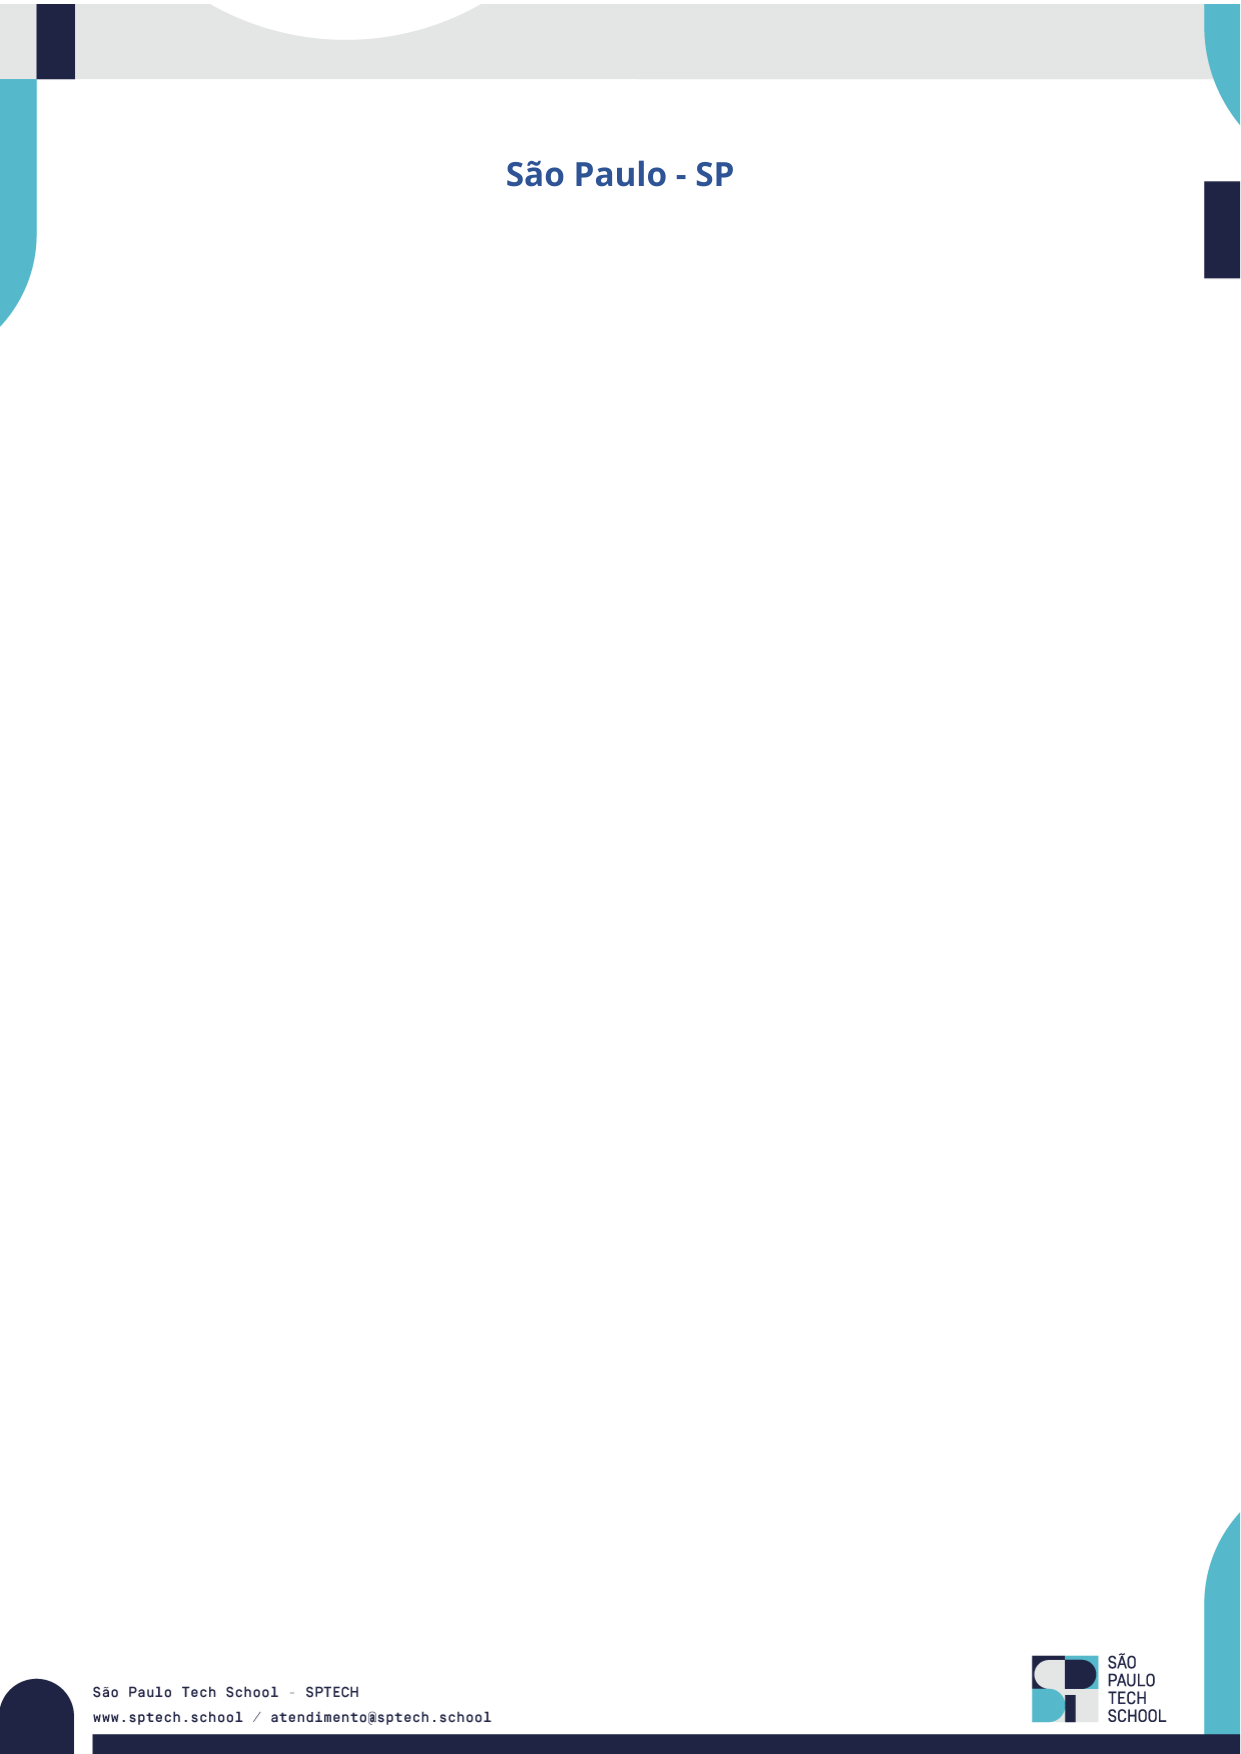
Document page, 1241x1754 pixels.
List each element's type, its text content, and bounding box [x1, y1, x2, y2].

subtitle São Paulo - SP [100, 150, 1140, 196]
picture [0, 4, 1241, 1754]
